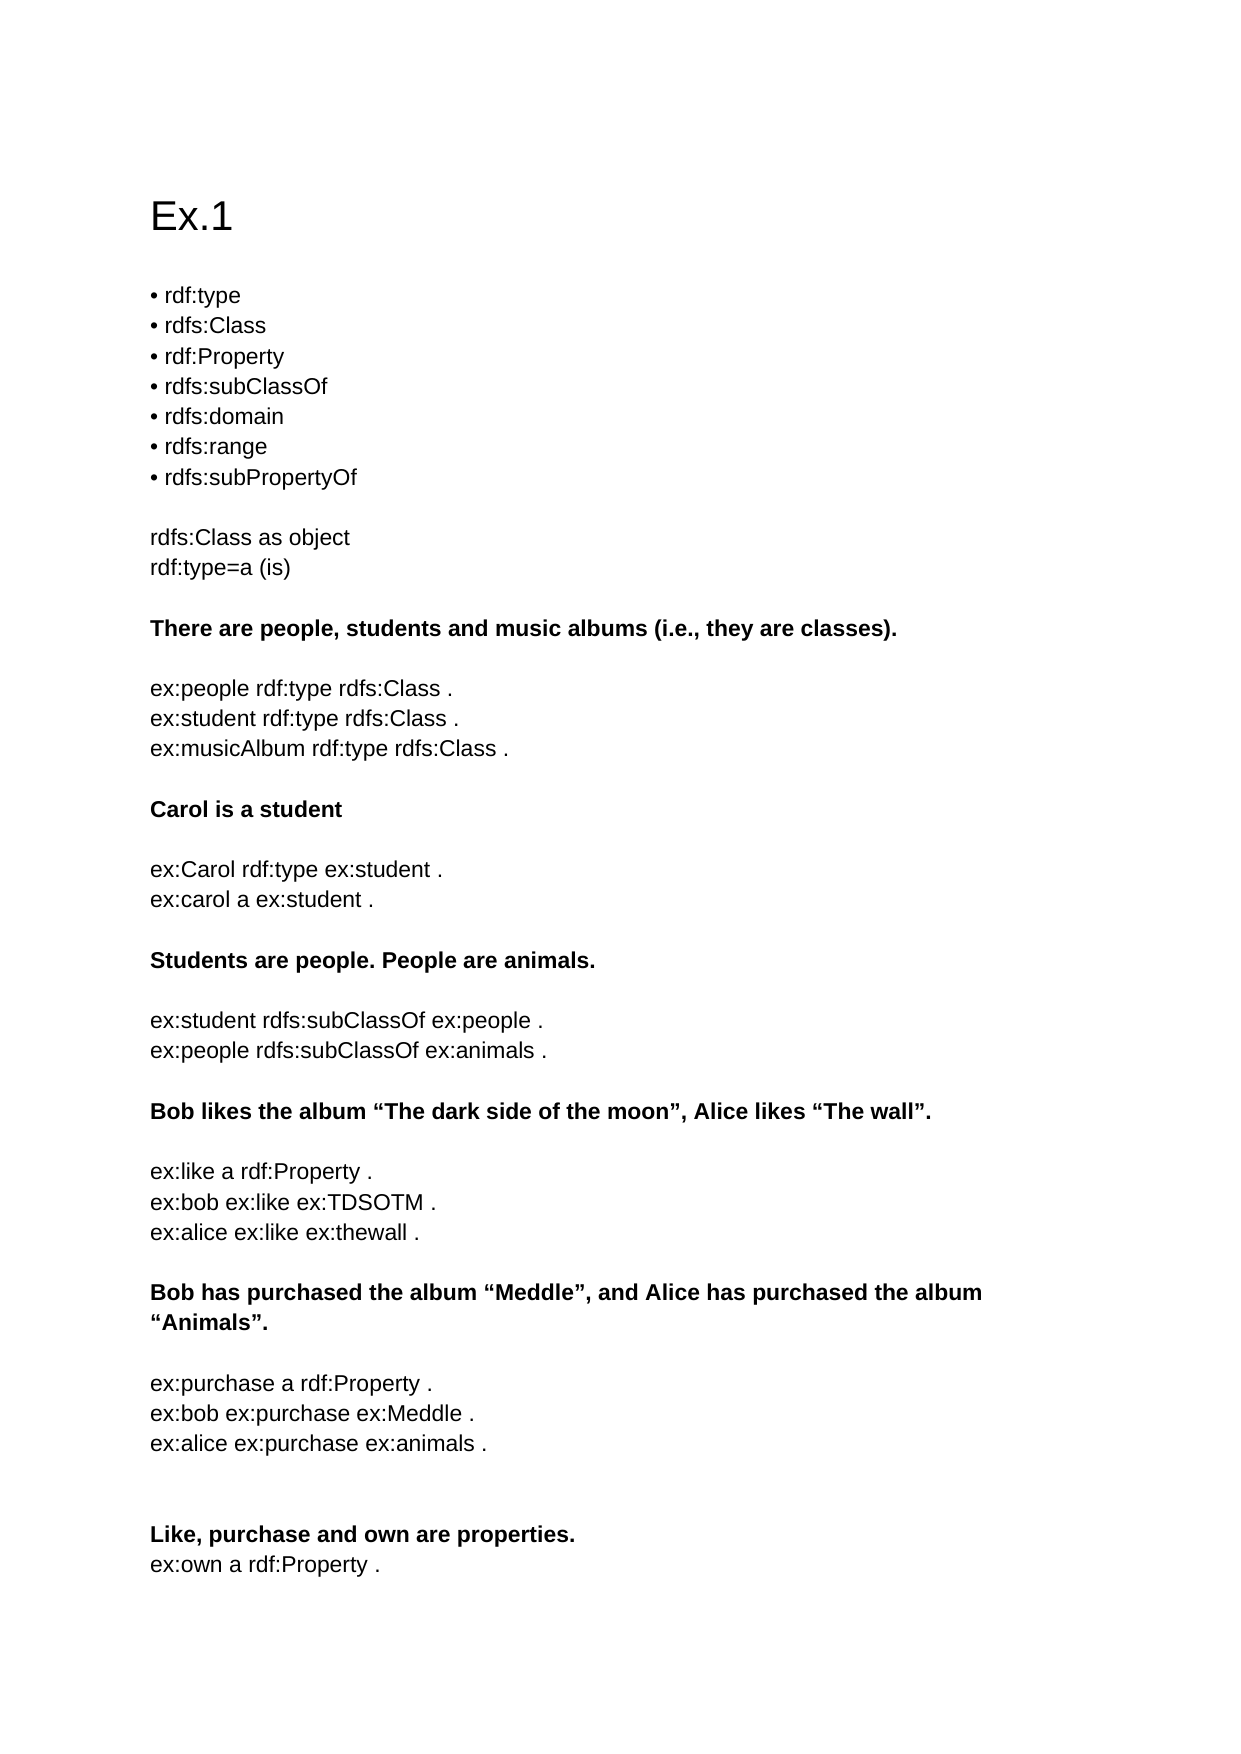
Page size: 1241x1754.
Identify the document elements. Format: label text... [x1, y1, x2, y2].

text ex:people rdfs:subClassOf ex:animals . [150, 1037, 1090, 1064]
text Like, purchase and own are properties. [150, 1521, 1090, 1547]
text Bob likes the album “The dark side of the moon”, Alice likes “The wall”. [150, 1098, 1090, 1124]
text ex:own a rdf:Property . [150, 1551, 1090, 1577]
text • rdfs:Class [150, 312, 1090, 339]
text • rdfs:domain [150, 403, 1090, 429]
text ex:bob ex:purchase ex:Meddle . [150, 1400, 1090, 1426]
text Carol is a student [150, 796, 1090, 822]
text ex:student rdf:type rdfs:Class . [150, 705, 1090, 732]
text There are people, students and music albums (i.e., they are classes). [150, 614, 1090, 641]
text • rdf:Property [150, 343, 1090, 369]
text ex:musicAlbum rdf:type rdfs:Class . [150, 735, 1090, 762]
text ex:alice ex:purchase ex:animals . [150, 1430, 1090, 1457]
text Students are people. People are animals. [150, 947, 1090, 973]
text • rdf:type [150, 282, 1090, 309]
subtitle Ex.1 [150, 192, 1090, 239]
text • rdfs:subClassOf [150, 373, 1090, 399]
text ex:student rdfs:subClassOf ex:people . [150, 1007, 1090, 1034]
text ex:alice ex:like ex:thewall . [150, 1219, 1090, 1245]
text rdfs:Class as object [150, 524, 1090, 550]
text Bob has purchased the album “Meddle”, and Alice has purchased the album “Animals”. [150, 1279, 1090, 1336]
text ex:like a rdf:Property . [150, 1158, 1090, 1185]
text • rdfs:range [150, 433, 1090, 460]
text ex:purchase a rdf:Property . [150, 1370, 1090, 1396]
text ex:bob ex:like ex:TDSOTM . [150, 1188, 1090, 1215]
text ex:carol a ex:student . [150, 886, 1090, 913]
text rdf:type=a (is) [150, 554, 1090, 581]
text ex:Carol rdf:type ex:student . [150, 856, 1090, 883]
text ex:people rdf:type rdfs:Class . [150, 675, 1090, 701]
text • rdfs:subPropertyOf [150, 463, 1090, 490]
